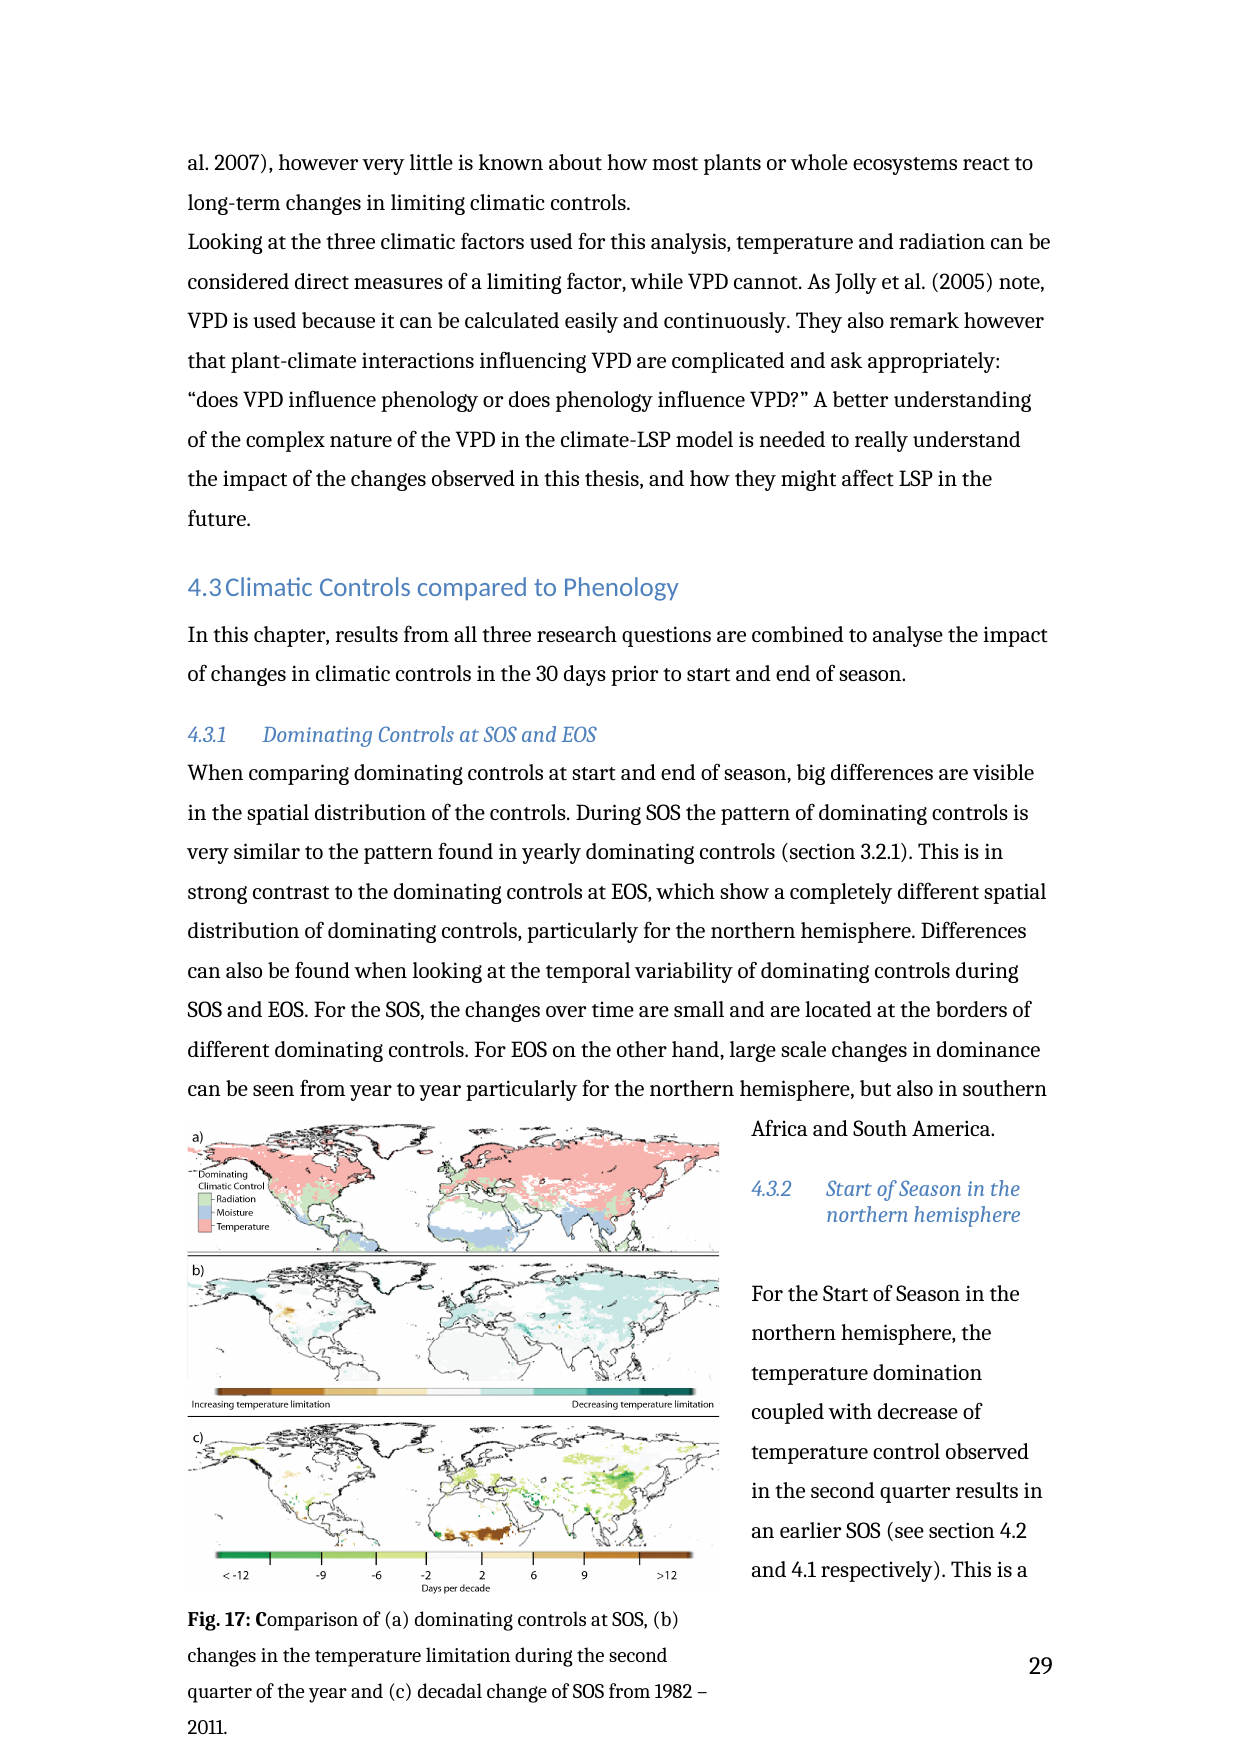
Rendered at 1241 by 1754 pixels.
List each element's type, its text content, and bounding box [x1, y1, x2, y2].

text In this chapter, results from all three research questions are combined to analyse the impact of changes in climatic controls in the 30 days prior to start and end of season. [187, 622, 1053, 687]
picture [187, 1120, 720, 1594]
subtitle Dominating Controls at SOS and EOS [187, 721, 1053, 748]
text Looking at the three climatic factors used for this analysis, temperature and radiation can be considered direct measures of a limiting factor, while VPD cannot. As Jolly et al. (2005) note, VPD is used because it can be calculated easily and continuously. They also remark however that plant-climate interactions influencing VPD are complicated and ask appropriately: “does VPD influence phenology or does phenology influence VPD?” A better understanding of the complex nature of the VPD in the climate-LSP model is needed to really understand the impact of the changes observed in this thesis, and how they might affect LSP in the future. [187, 229, 1053, 532]
subtitle Start of Season in the northern hemisphere [732, 1176, 1053, 1228]
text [187, 150, 1053, 216]
subtitle Climatic Controls compared to Phenology [187, 570, 1053, 603]
table_header [176, 1120, 732, 1608]
text When comparing dominating controls at start and end of season, big differences are visible in the spatial distribution of the controls. During SOS the pattern of dominating controls is very similar to the pattern found in yearly dominating controls (section 3.2.1). This is in strong contrast to the dominating controls at EOS, which show a completely different spatial distribution of dominating controls, particularly for the northern hemisphere. Differences can also be found when looking at the temporal variability of dominating controls during SOS and EOS. For the SOS, the changes over time are small and are located at the borders of different dominating controls. For EOS on the other hand, large scale changes in dominance can be seen from year to year particularly for the northern hemisphere, but also in southern Africa and South America. [187, 760, 1053, 1142]
table_cell Fig. 17: Comparison of (a) dominating controls at SOS, (b) changes in the temperature limitation during the second quarter of the year and (c) decadal change of SOS from 1982 – 2011. [176, 1608, 732, 1754]
